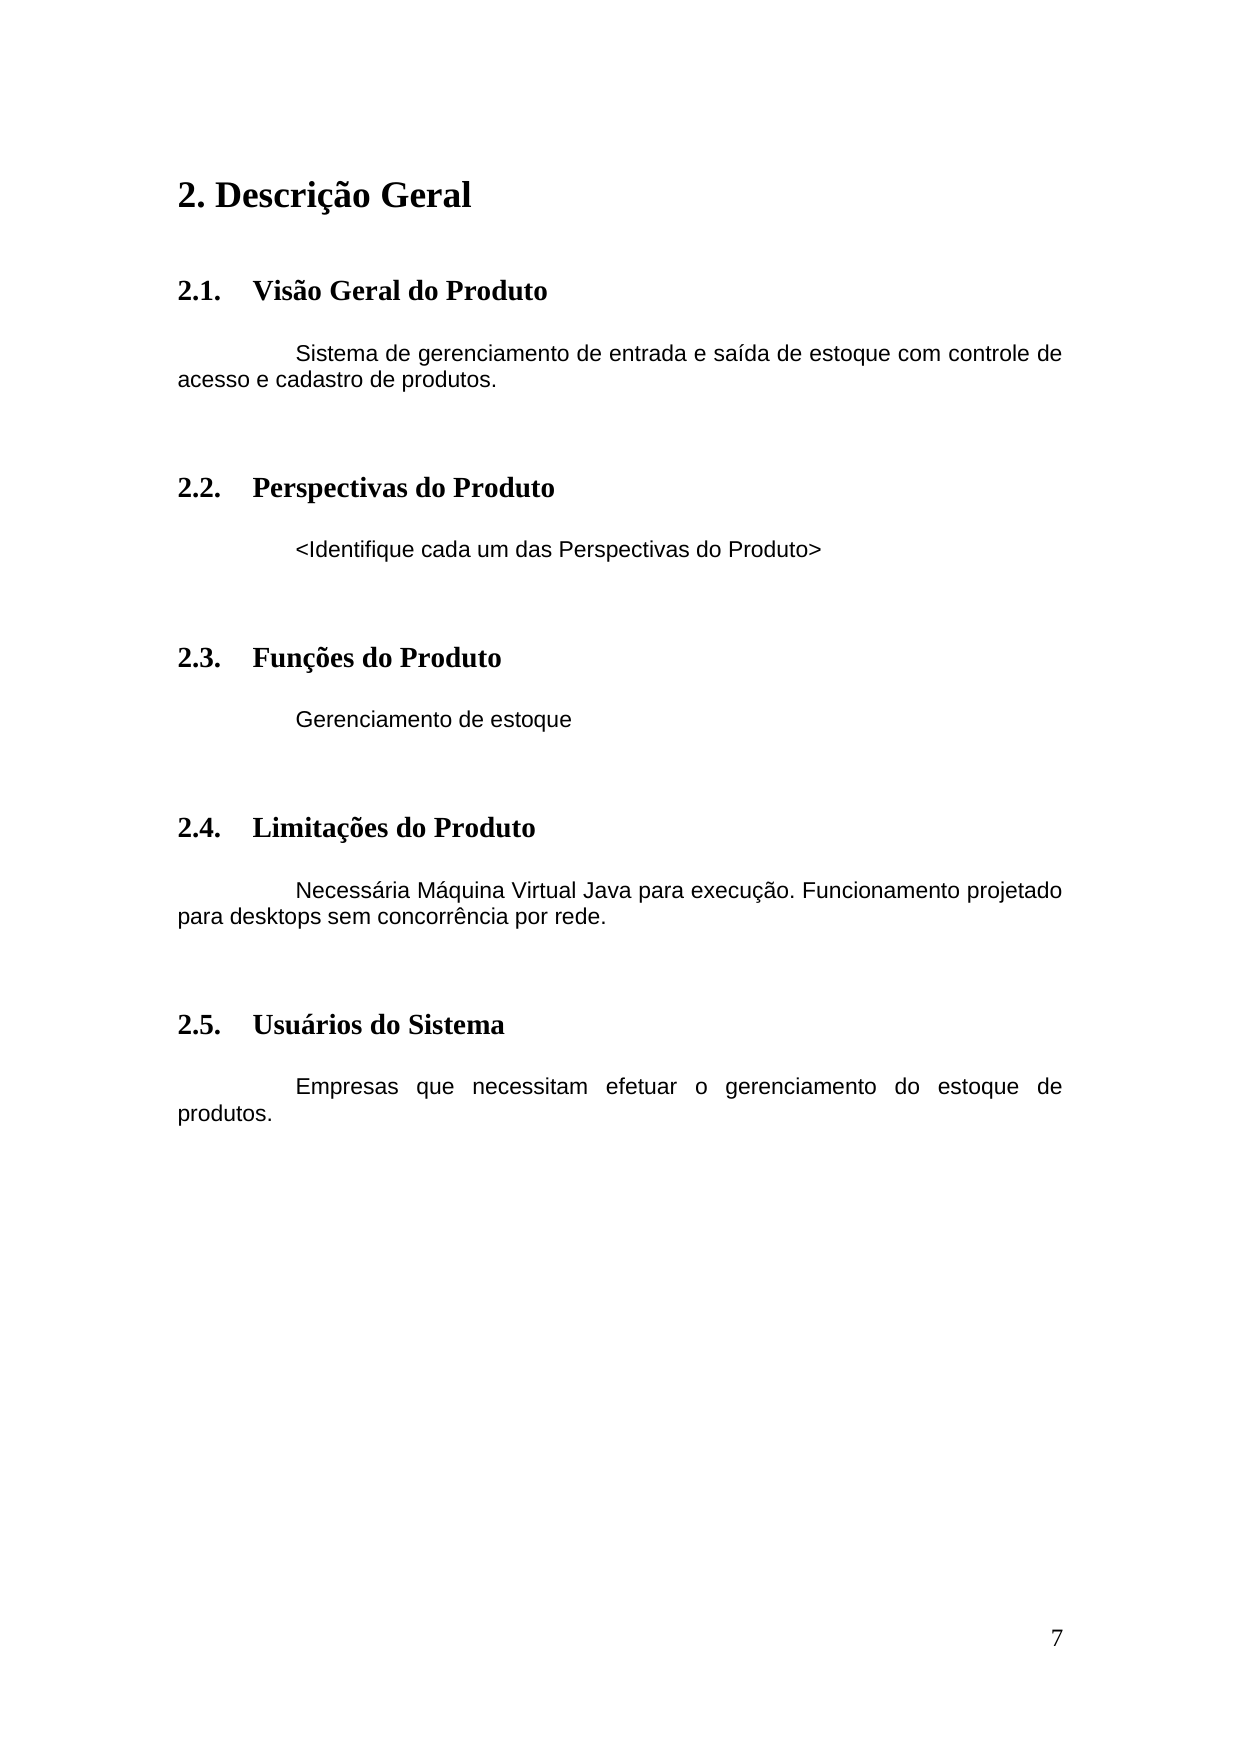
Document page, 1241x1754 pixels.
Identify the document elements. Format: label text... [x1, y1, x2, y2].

text <Identifique cada um das Perspectivas do Produto> [177, 536, 1063, 562]
text Sistema de gerenciamento de entrada e saída de estoque com controle de acesso e cadastro de produtos. [177, 339, 1063, 392]
text Empresas que necessitam efetuar o gerenciamento do estoque de produtos. [177, 1073, 1063, 1126]
subtitle Funções do Produto [177, 640, 1063, 674]
subtitle Perspectivas do Produto [177, 470, 1063, 503]
subtitle Limitações do Produto [177, 810, 1063, 844]
subtitle Descrição Geral [177, 173, 1063, 216]
subtitle Usuários do Sistema [177, 1007, 1063, 1041]
subtitle Visão Geral do Produto [177, 273, 1063, 307]
text Necessária Máquina Virtual Java para execução. Funcionamento projetado para desktops sem concorrência por rede. [177, 877, 1063, 929]
text Gerenciamento de estoque [177, 706, 1063, 733]
